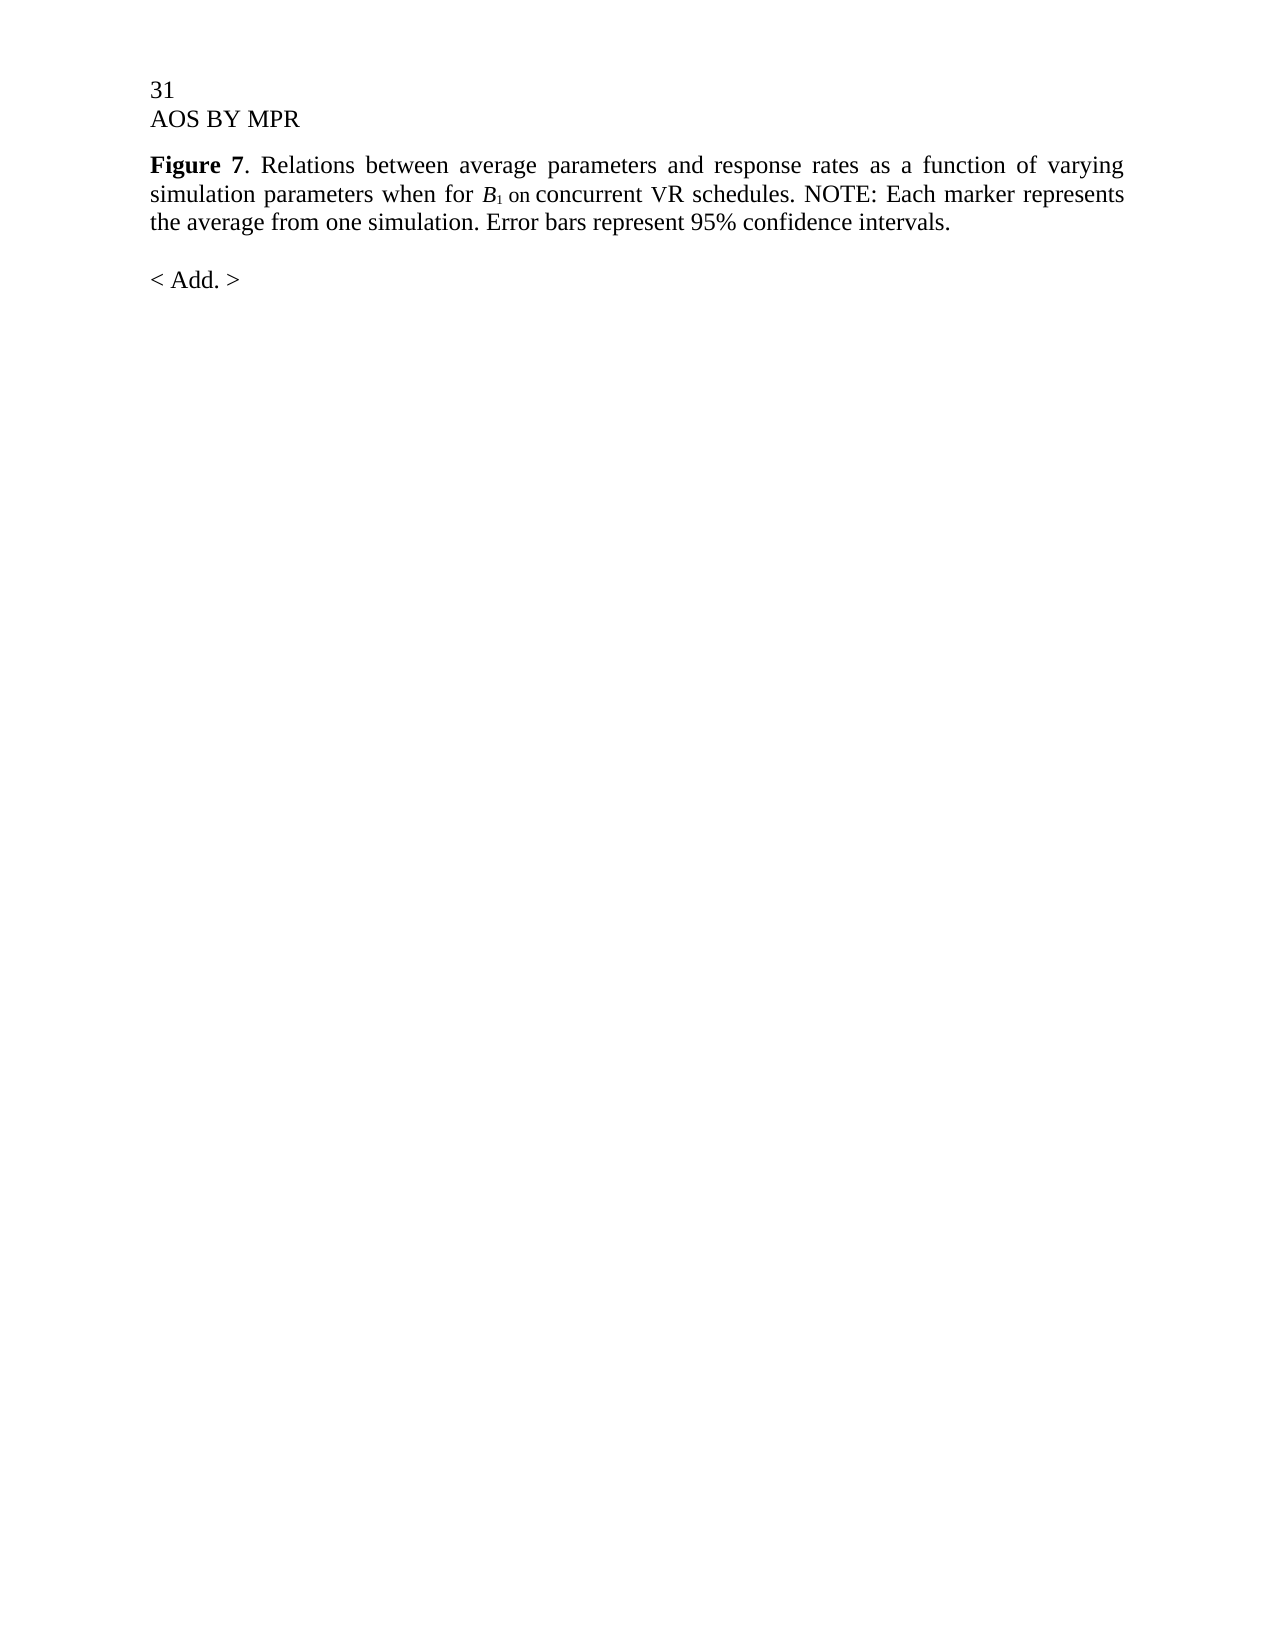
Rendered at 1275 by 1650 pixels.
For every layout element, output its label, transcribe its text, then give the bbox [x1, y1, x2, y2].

text Figure 7. Relations between average parameters and response rates as a function of varying simulation parameters when for B1 on concurrent VR schedules. NOTE: Each marker represents the average from one simulation. Error bars represent 95% confidence intervals. [150, 150, 1125, 236]
text < Add. > [150, 265, 1125, 294]
